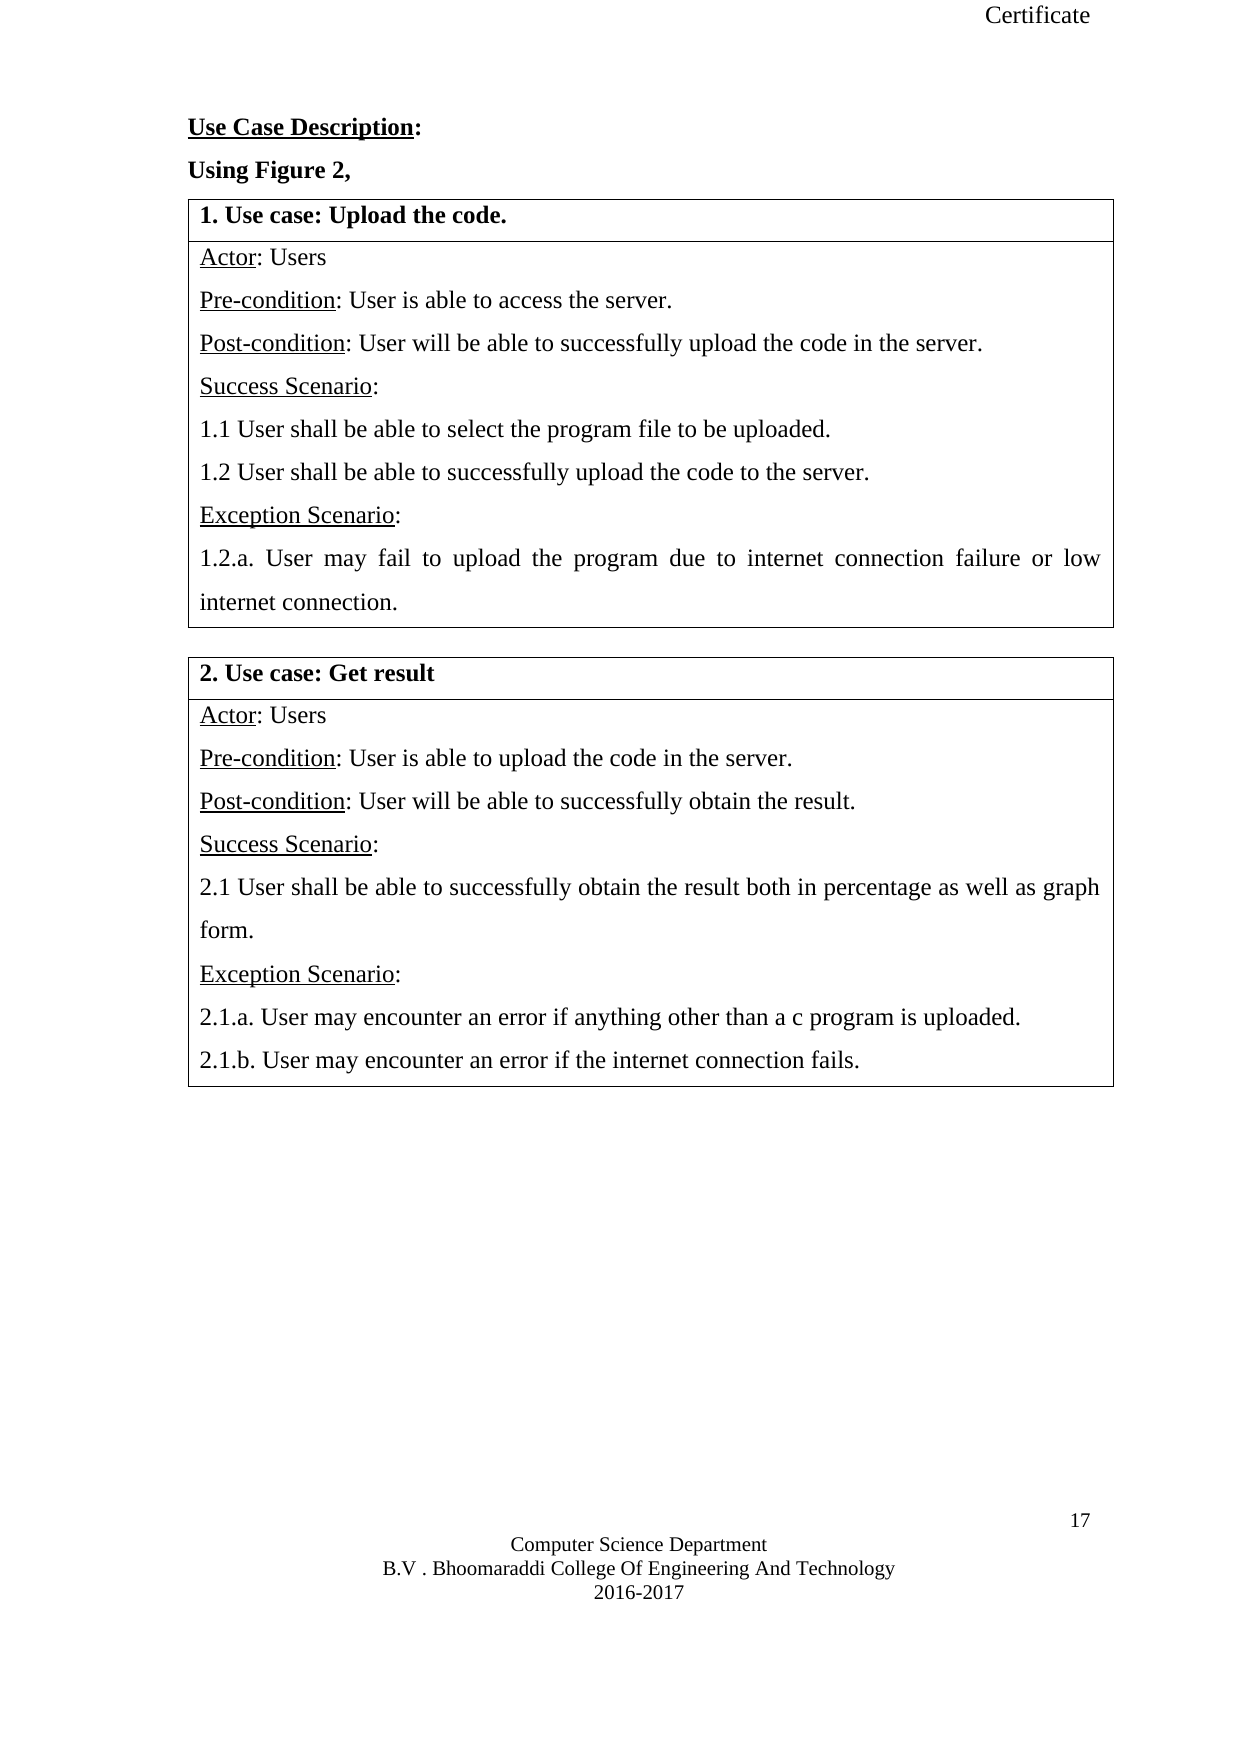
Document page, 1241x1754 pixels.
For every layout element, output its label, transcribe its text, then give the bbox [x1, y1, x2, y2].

text Using Figure 2, [187, 156, 1090, 184]
table_header 2. Use case: Get result [189, 658, 1113, 699]
table_cell Actor: Users Pre-condition: User is able to upload the code in the server. Post-condition: User will be able to successfully obtain the result. Success Scenario: 2.1 User shall be able to successfully obtain the result both in percentage as well as graph form. Exception Scenario: 2.1.a. User may encounter an error if anything other than a c program is uploaded. 2.1.b. User may encounter an error if the internet connection fails. [189, 700, 1113, 1086]
table_cell Actor: Users Pre-condition: User is able to access the server. Post-condition: User will be able to successfully upload the code in the server. Success Scenario: 1.1 User shall be able to select the program file to be uploaded. 1.2 User shall be able to successfully upload the code to the server. Exception Scenario: 1.2.a. User may fail to upload the program due to internet connection failure or low internet connection. [189, 242, 1113, 627]
text Use Case Description: [187, 112, 1090, 141]
table_header 1. Use case: Upload the code. [189, 200, 1113, 241]
